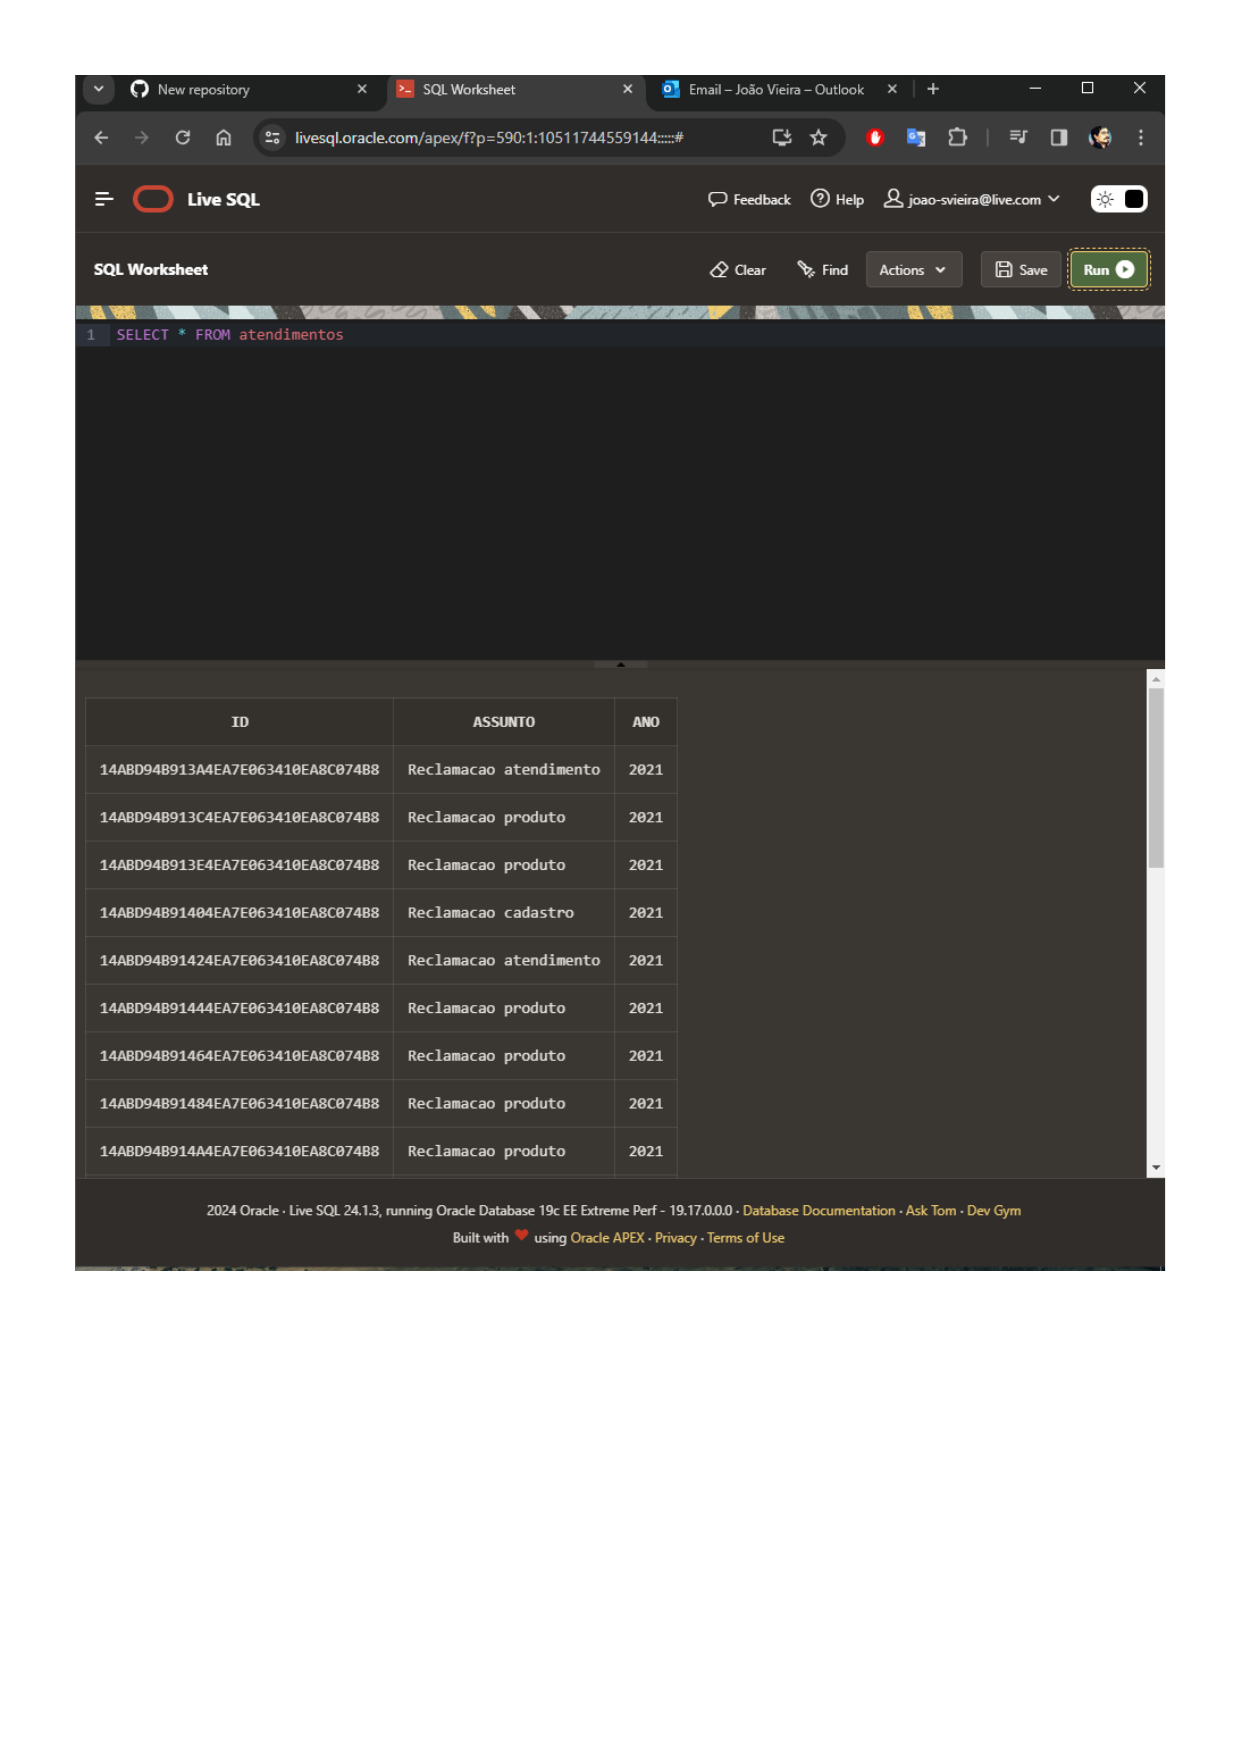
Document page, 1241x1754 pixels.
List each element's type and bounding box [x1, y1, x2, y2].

picture [75, 75, 1166, 1271]
